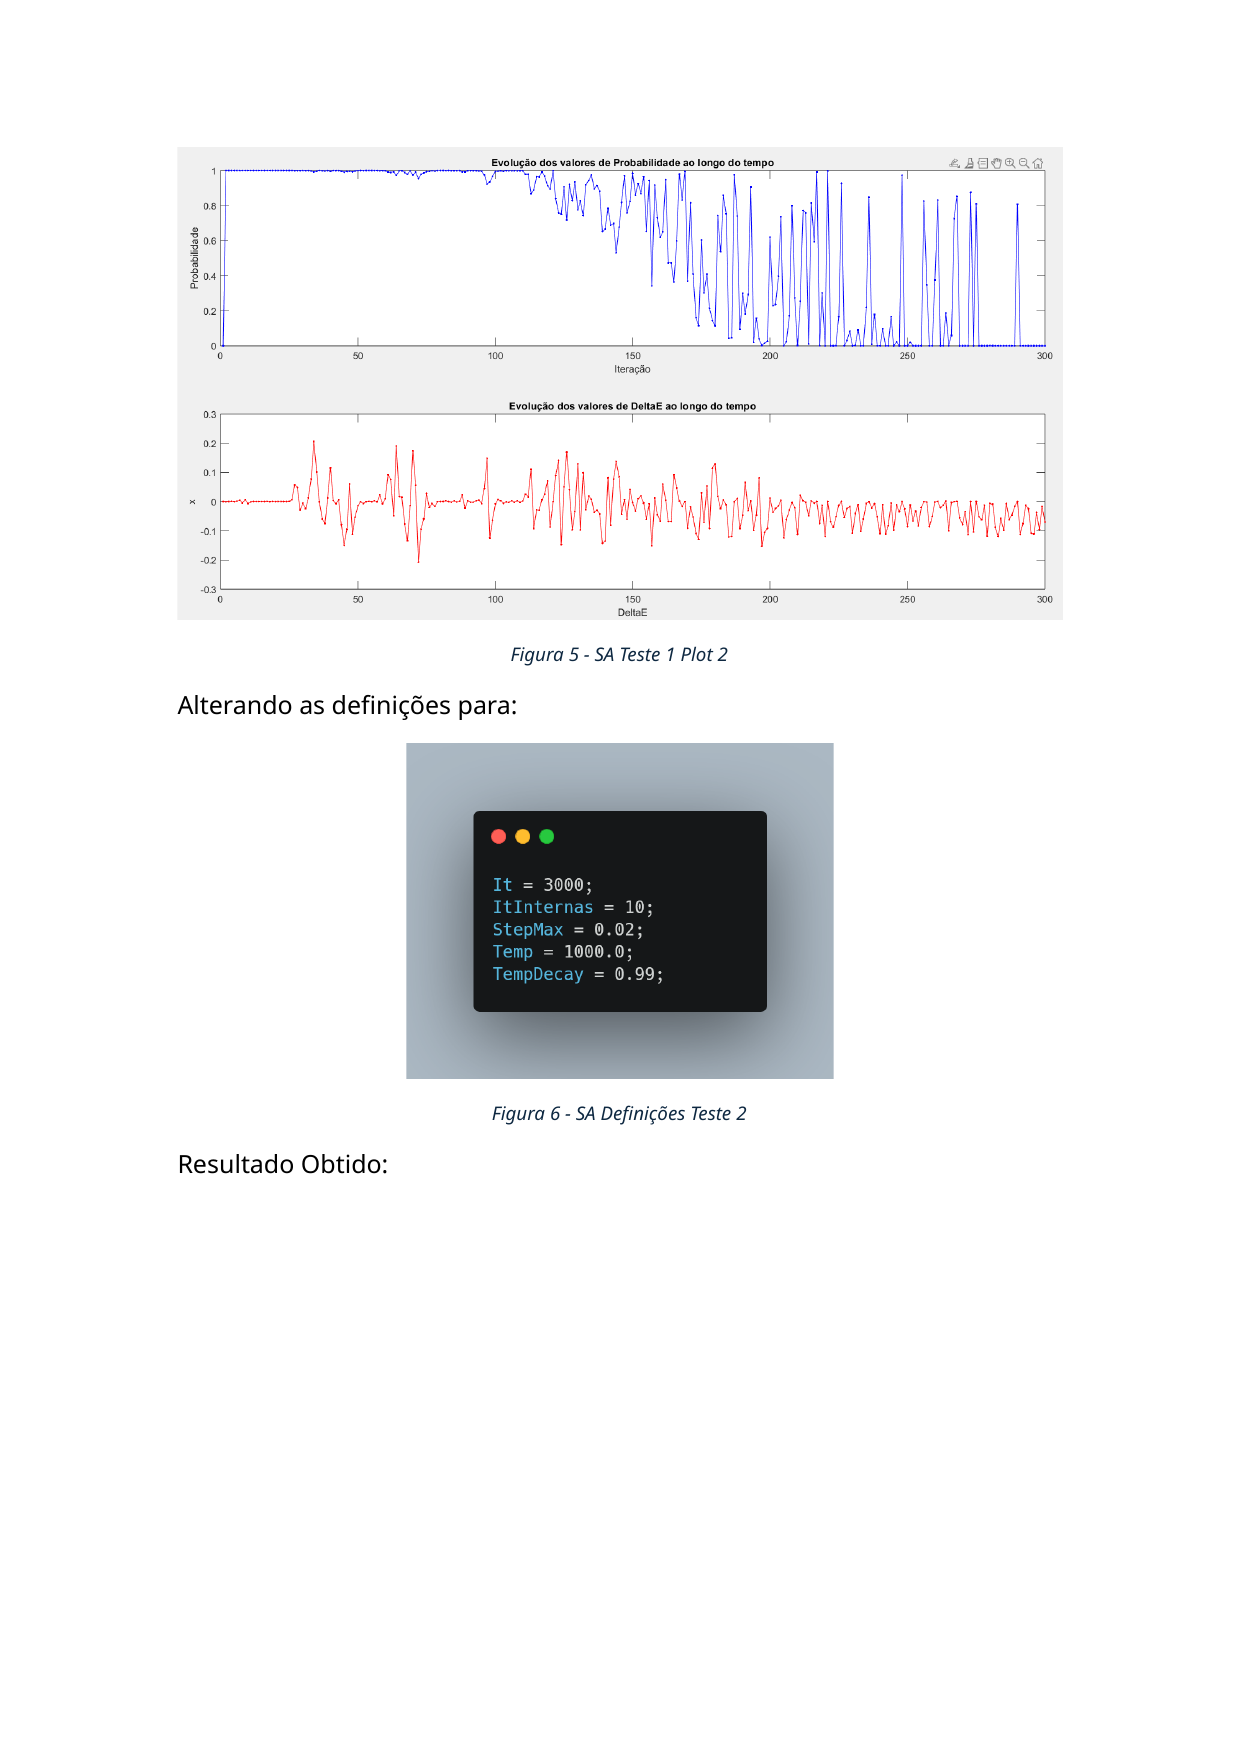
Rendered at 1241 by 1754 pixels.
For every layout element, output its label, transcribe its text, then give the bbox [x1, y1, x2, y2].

text Resultado Obtido: [177, 1147, 1063, 1181]
picture [406, 743, 834, 1079]
text Alterando as definições para: [177, 688, 1063, 722]
picture [177, 147, 1063, 620]
text Figura 5 - SA Teste 1 Plot 2 [177, 641, 1063, 667]
text Figura 6 - SA Definições Teste 2 [177, 1100, 1063, 1126]
